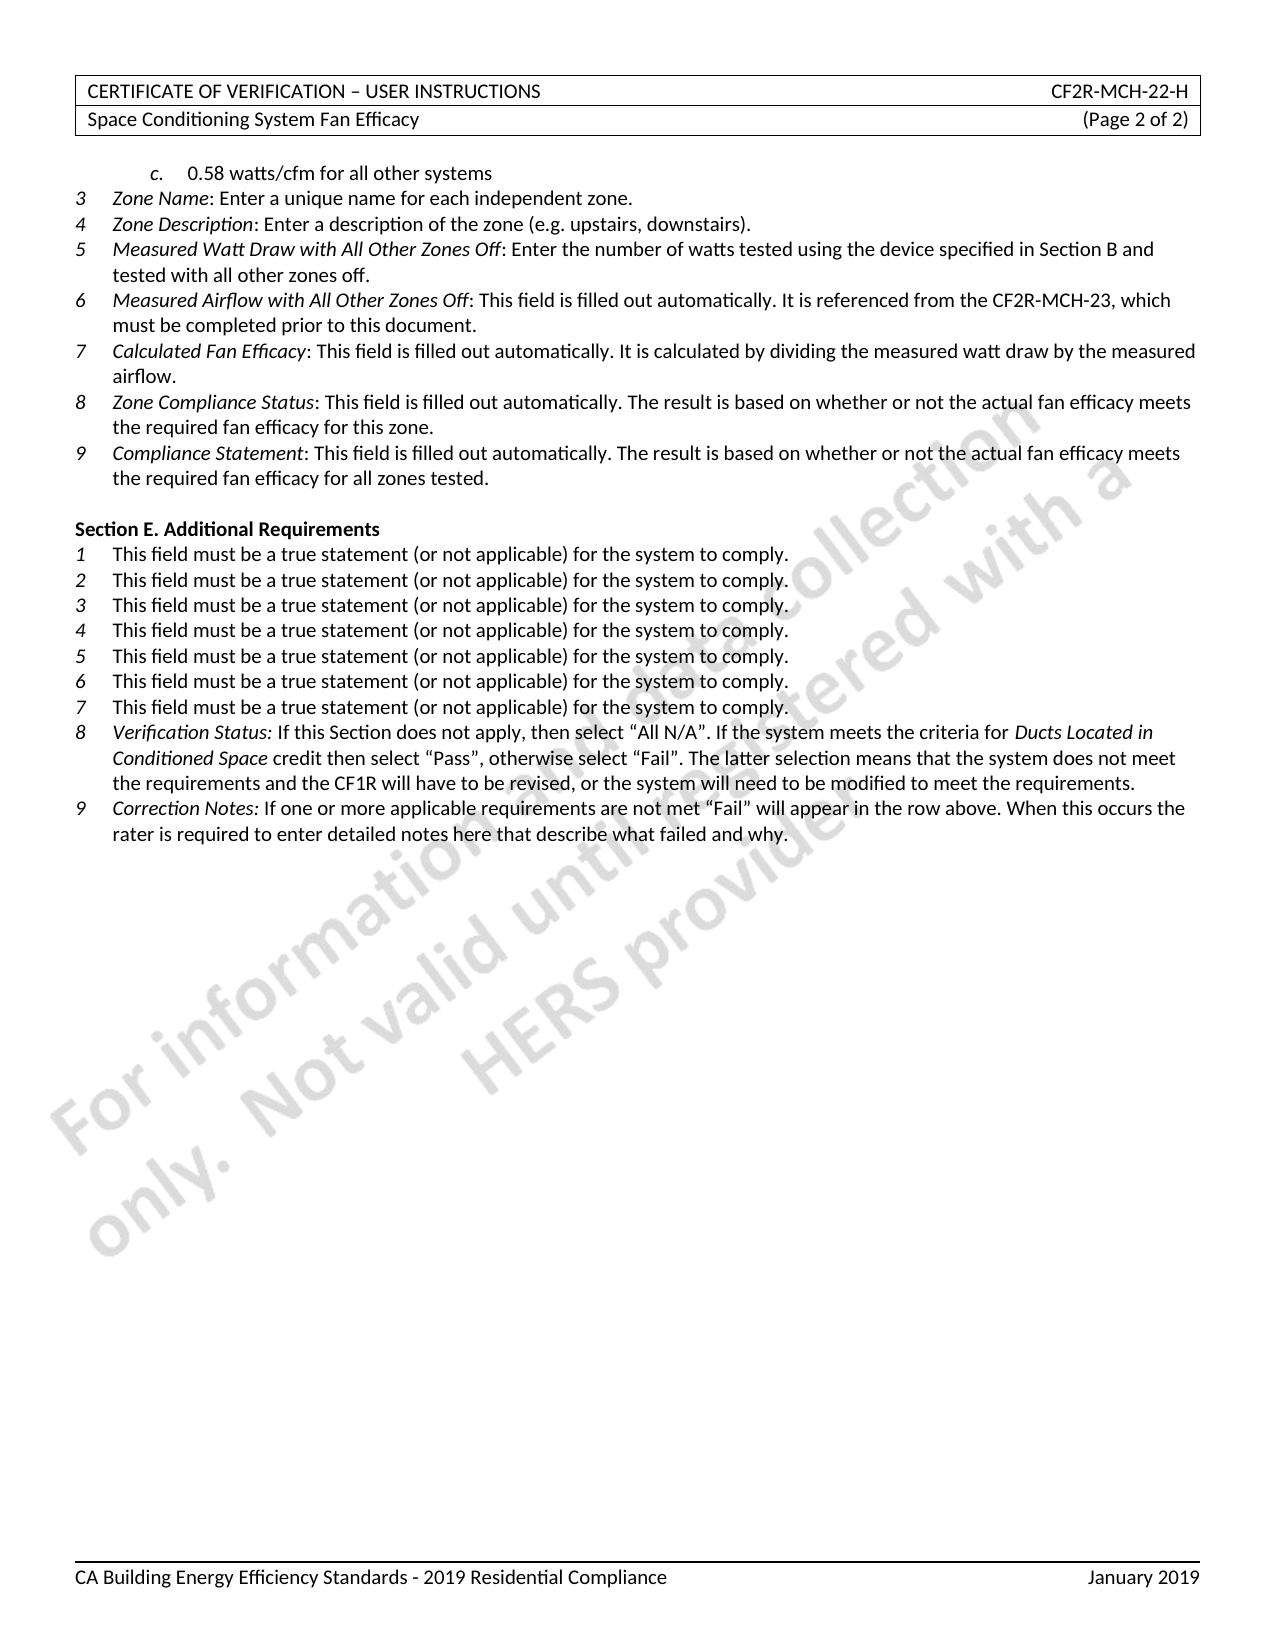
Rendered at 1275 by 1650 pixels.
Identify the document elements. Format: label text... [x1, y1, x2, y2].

list Calculated Fan Efficacy: This field is filled out automatically. It is calculated by dividing the measured watt draw by the measured airflow. [75, 338, 1200, 389]
list This field must be a true statement (or not applicable) for the system to comply. [75, 592, 1200, 618]
list This field must be a true statement (or not applicable) for the system to comply. [75, 694, 1200, 719]
list This field must be a true statement (or not applicable) for the system to comply. [75, 668, 1200, 694]
list Verification Status: If this Section does not apply, then select “All N/A”. If the system meets the criteria for Ducts Located in Conditioned Space credit then select “Pass”, otherwise select “Fail”. The latter selection means that the system does not meet the requirements and the CF1R will have to be revised, or the system will need to be modified to meet the requirements. [75, 719, 1200, 796]
list Zone Compliance Status: This field is filled out automatically. The result is based on whether or not the actual fan efficacy meets the required fan efficacy for this zone. [75, 389, 1200, 440]
list This field must be a true statement (or not applicable) for the system to comply. [75, 541, 1200, 567]
list Zone Description: Enter a description of the zone (e.g. upstairs, downstairs). [75, 211, 1200, 236]
text Section E. Additional Requirements [75, 516, 1200, 541]
list 0.58 watts/cfm for all other systems [150, 160, 1200, 186]
list Measured Watt Draw with All Other Zones Off: Enter the number of watts tested using the device specified in Section B and tested with all other zones off. [75, 236, 1200, 287]
list Measured Airflow with All Other Zones Off: This field is filled out automatically. It is referenced from the CF2R-MCH-23, which must be completed prior to this document. [75, 287, 1200, 338]
list This field must be a true statement (or not applicable) for the system to comply. [75, 643, 1200, 668]
list Zone Name: Enter a unique name for each independent zone. [75, 186, 1200, 211]
list This field must be a true statement (or not applicable) for the system to comply. [75, 618, 1200, 643]
list Correction Notes: If one or more applicable requirements are not met “Fail” will appear in the row above. When this occurs the rater is required to enter detailed notes here that describe what failed and why. [75, 796, 1200, 846]
list This field must be a true statement (or not applicable) for the system to comply. [75, 567, 1200, 592]
list Compliance Statement: This field is filled out automatically. The result is based on whether or not the actual fan efficacy meets the required fan efficacy for all zones tested. [75, 440, 1200, 491]
